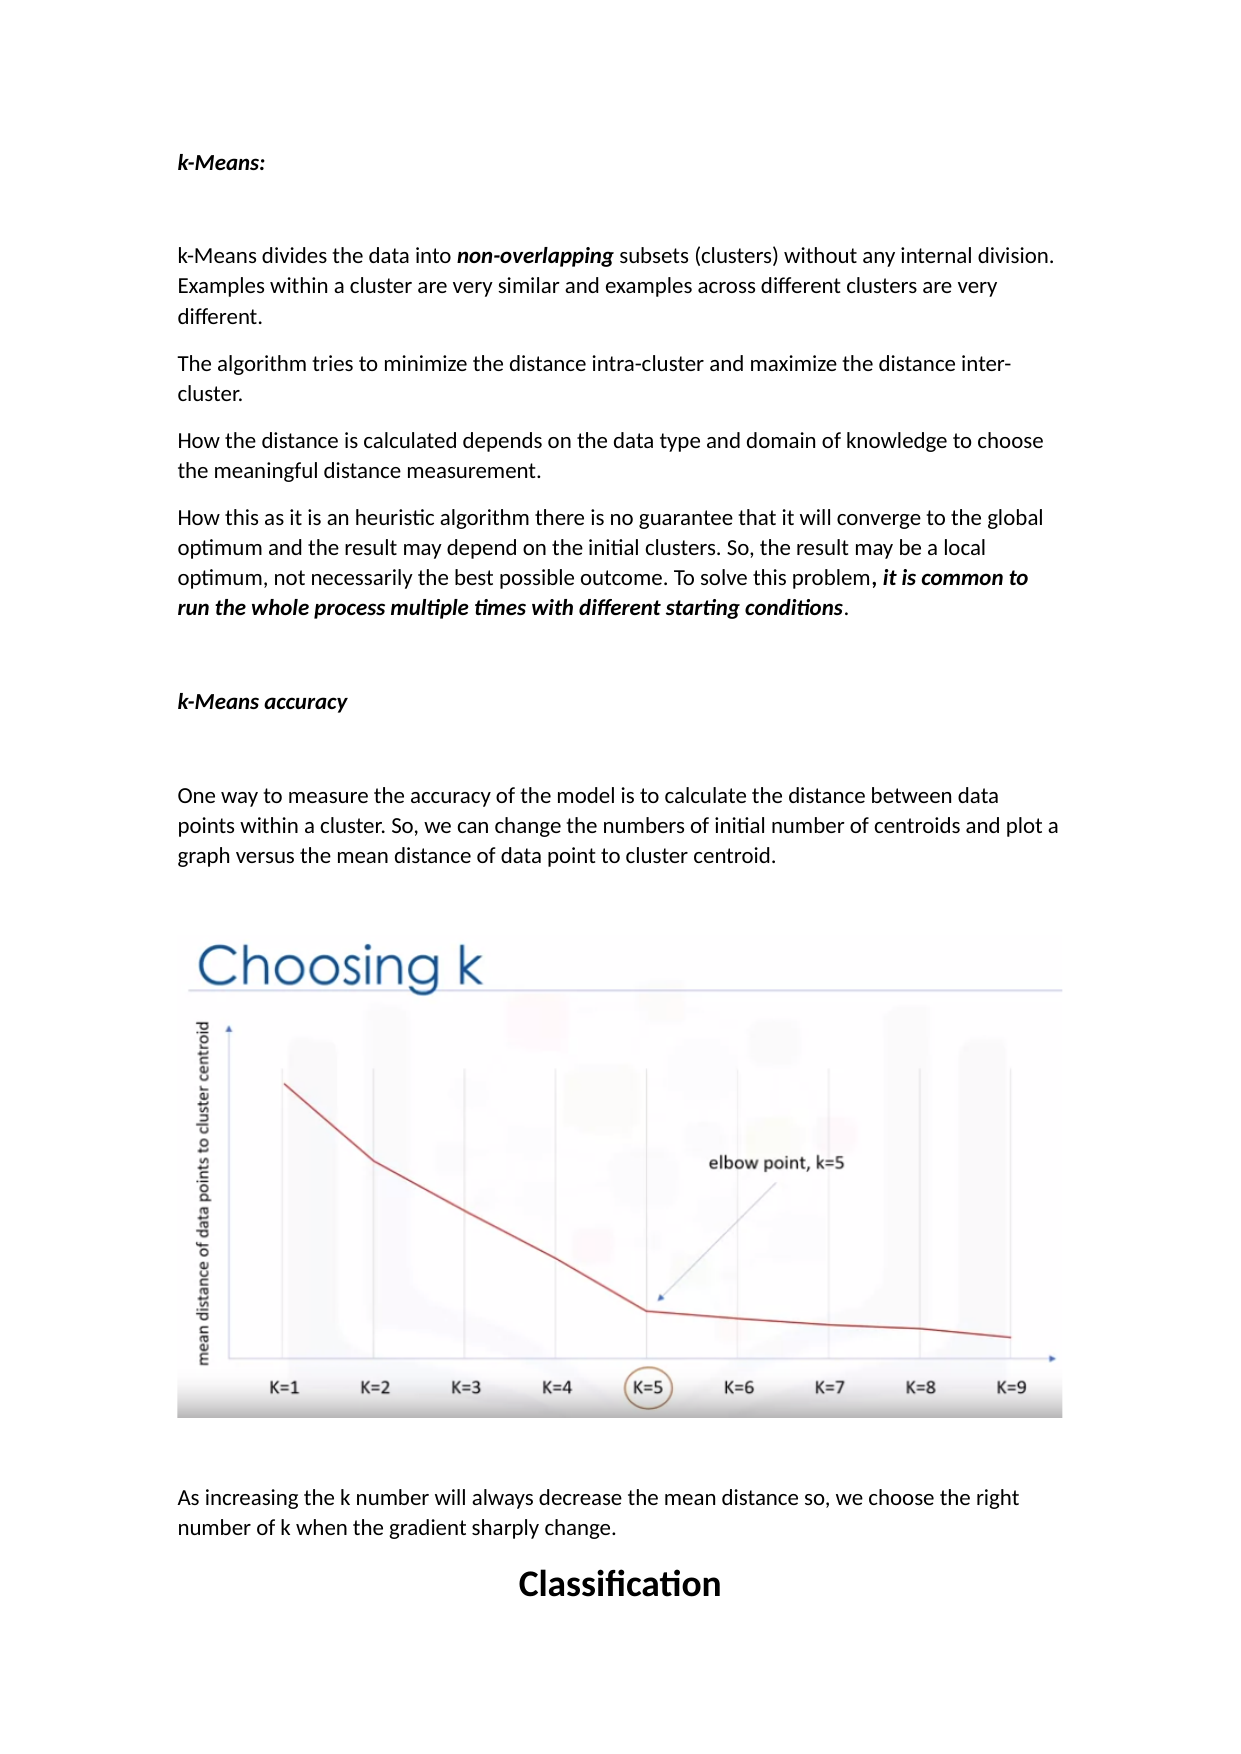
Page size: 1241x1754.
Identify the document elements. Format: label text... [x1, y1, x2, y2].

text k-Means: [177, 148, 1063, 176]
text How this as it is an heuristic algorithm there is no guarantee that it will converge to the global optimum and the result may depend on the initial clusters. So, the result may be a local optimum, not necessarily the best possible outcome. To solve this problem, it is common to run the whole process multiple times with different starting conditions. [177, 503, 1063, 621]
text Classification [177, 1560, 1063, 1606]
text As increasing the k number will always decrease the mean distance so, we choose the right number of k when the gradient sharply change. [177, 1483, 1063, 1541]
text k-Means accuracy [177, 687, 1063, 715]
text k-Means divides the data into non-overlapping subsets (clusters) without any internal division. Examples within a cluster are very similar and examples across different clusters are very different. [177, 241, 1063, 330]
text How the distance is calculated depends on the data type and domain of knowledge to choose the meaningful distance measurement. [177, 426, 1063, 484]
text One way to measure the accuracy of the model is to calculate the distance between data points within a cluster. So, we can change the numbers of initial number of centroids and plot a graph versus the mean distance of data point to cluster centroid. [177, 781, 1063, 869]
text The algorithm tries to minimize the distance intra-cluster and maximize the distance inter-cluster. [177, 349, 1063, 407]
picture [177, 935, 1063, 1418]
